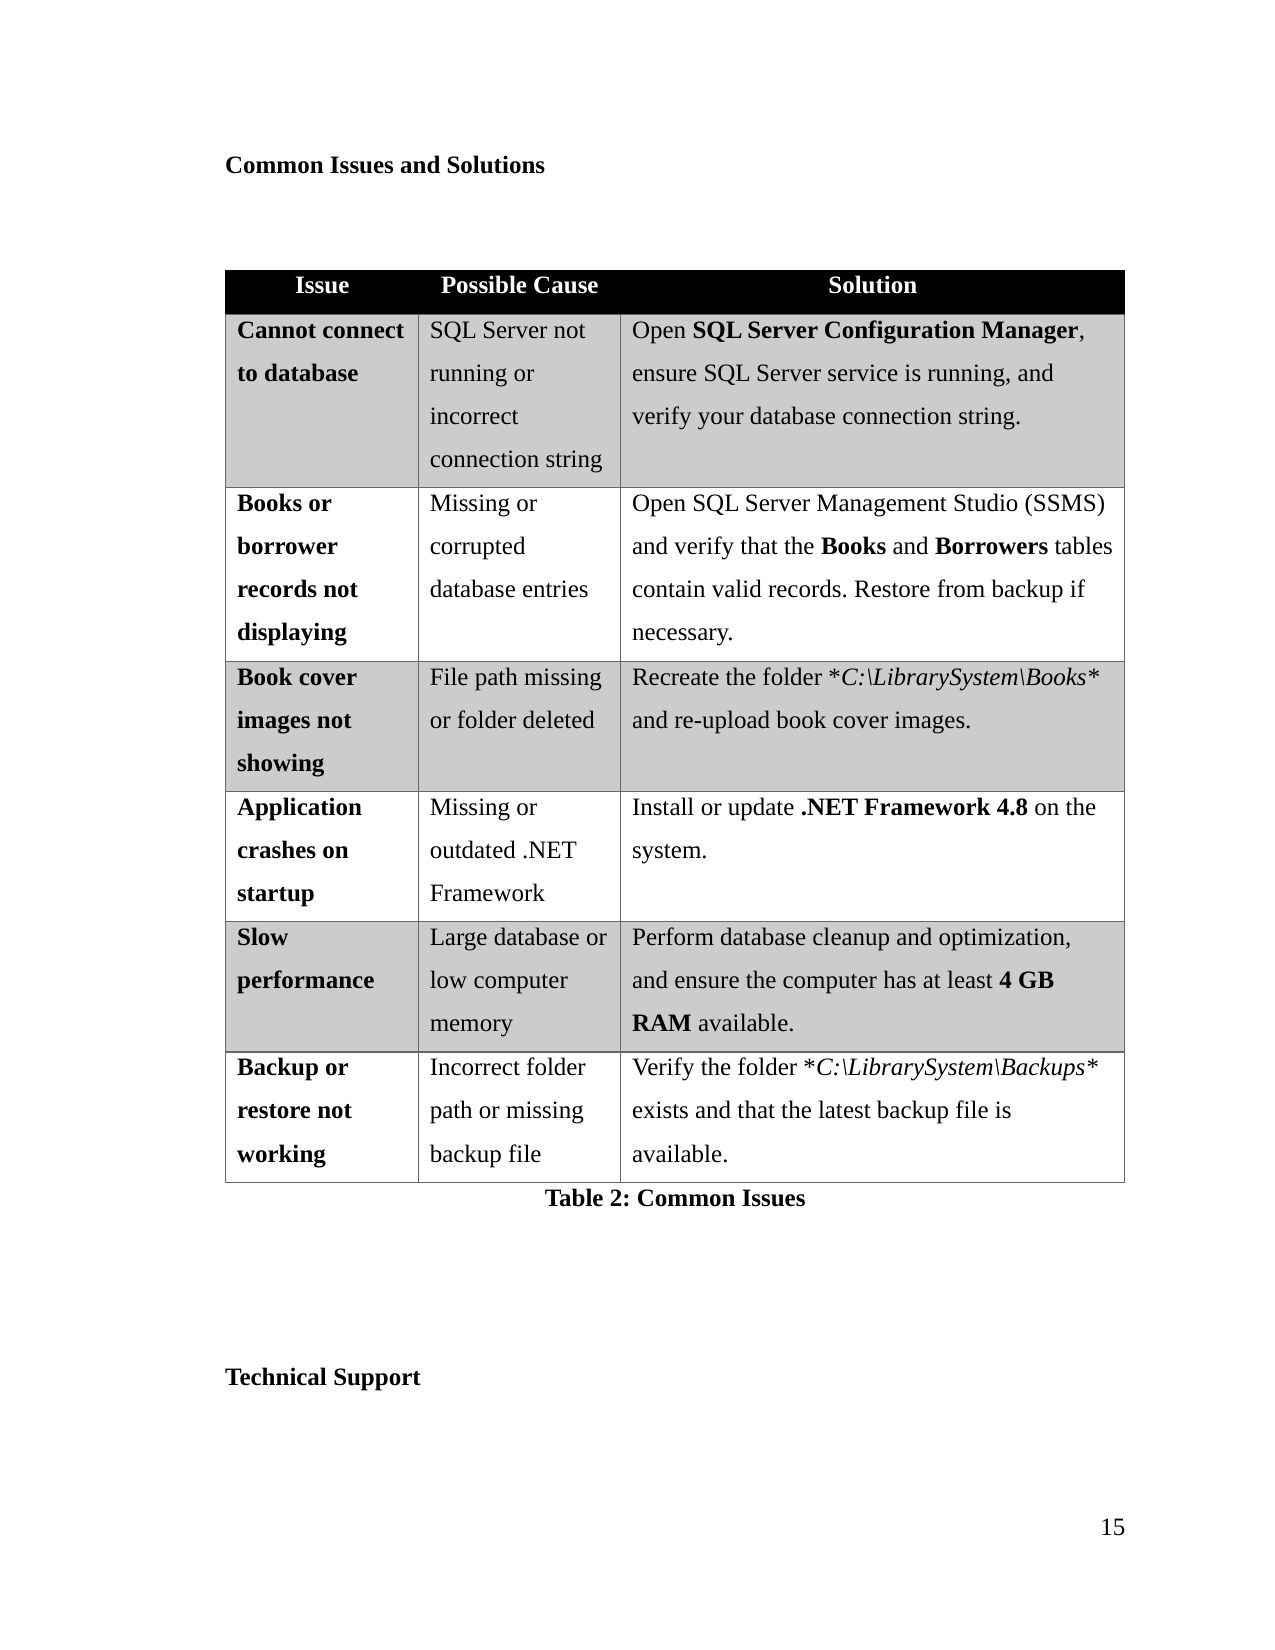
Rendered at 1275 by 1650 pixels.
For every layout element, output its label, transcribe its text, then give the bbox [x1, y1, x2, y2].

text Technical Support [225, 1362, 1125, 1391]
table_cell File path missing or folder deleted [419, 662, 620, 791]
table_cell Open SQL Server Configuration Manager, ensure SQL Server service is running, and verify your database connection string. [621, 315, 1124, 487]
table_header Issue [226, 271, 418, 314]
table_cell Slow performance [226, 922, 418, 1051]
table_cell Books or borrower records not displaying [226, 488, 418, 661]
table_cell Large database or low computer memory [419, 922, 620, 1051]
table_cell Application crashes on startup [226, 792, 418, 921]
table_cell Open SQL Server Management Studio (SSMS) and verify that the Books and Borrowers tables contain valid records. Restore from backup if necessary. [621, 488, 1124, 661]
table_cell Incorrect folder path or missing backup file [419, 1053, 620, 1182]
table_cell Book cover images not showing [226, 662, 418, 791]
table_cell Backup or restore not working [226, 1053, 418, 1182]
table_cell Install or update .NET Framework 4.8 on the system. [621, 792, 1124, 921]
table_cell SQL Server not running or incorrect connection string [419, 315, 620, 487]
table_cell Verify the folder *C:\LibrarySystem\Backups* exists and that the latest backup file is available. [621, 1053, 1124, 1182]
table_cell Perform database cleanup and optimization, and ensure the computer has at least 4 GB RAM available. [621, 922, 1124, 1051]
text Table 2: Common Issues [225, 1183, 1125, 1212]
table_cell Recreate the folder *C:\LibrarySystem\Books* and re-upload book cover images. [621, 662, 1124, 791]
table_cell Missing or outdated .NET Framework [419, 792, 620, 921]
table_header Possible Cause [419, 271, 620, 314]
text Common Issues and Solutions [225, 150, 1125, 179]
table_cell Missing or corrupted database entries [419, 488, 620, 661]
table_cell Cannot connect to database [226, 315, 418, 487]
table_header Solution [621, 271, 1124, 314]
